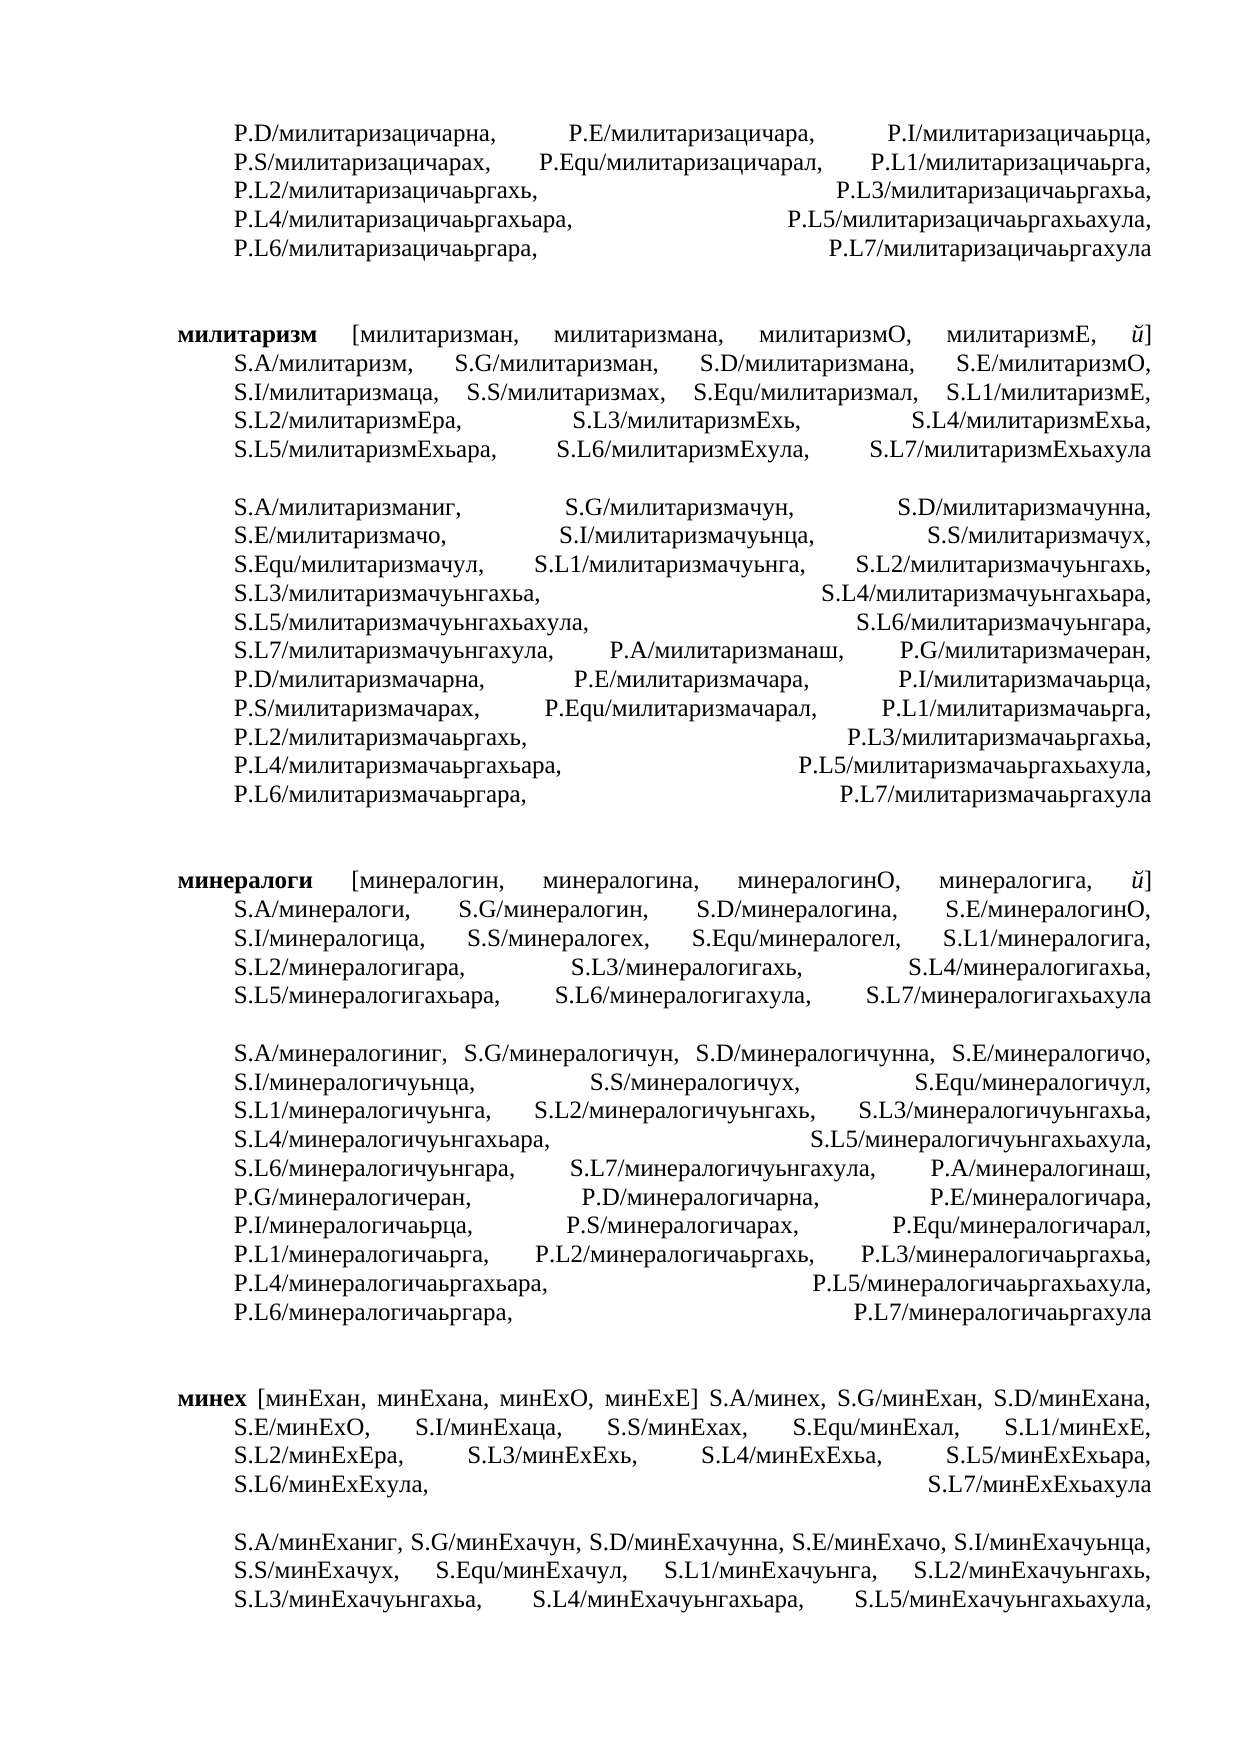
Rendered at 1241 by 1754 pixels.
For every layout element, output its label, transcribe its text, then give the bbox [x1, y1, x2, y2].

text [177, 118, 1152, 319]
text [177, 1383, 1152, 1613]
text минералоги [минералогин, минералогина, минералогинО, минералогига, й] S.А/минералоги, S.G/минералогин, S.D/минералогина, S.Е/минералогинО, S.I/минералогица, S.S/минералогех, S.Еqu/минералогел, S.L1/минералогига, S.L2/минералогигара, S.L3/минералогигахь, S.L4/минералогигахьа, S.L5/минералогигахьара, S.L6/минералогигахула, S.L7/минералогигахьахула S.А/минералогиниг, S.G/минералогичун, S.D/минералогичунна, S.Е/минералогичо, S.I/минералогичуьнца, S.S/минералогичух, S.Еqu/минералогичул, S.L1/минералогичуьнга, S.L2/минералогичуьнгахь, S.L3/минералогичуьнгахьа, S.L4/минералогичуьнгахьара, S.L5/минералогичуьнгахьахула, S.L6/минералогичуьнгара, S.L7/минералогичуьнгахула, Р.А/минералогинаш, Р.G/минералогичеран, Р.D/минералогичарна, Р.Е/минералогичара, Р.I/минералогичаьрца, Р.S/минералогичарах, Р.Еqu/минералогичарал, Р.L1/минералогичаьрга, Р.L2/минералогичаьргахь, Р.L3/минералогичаьргахьа, Р.L4/минералогичаьргахьара, Р.L5/минералогичаьргахьахула, Р.L6/минералогичаьргара, Р.L7/минералогичаьргахула [177, 866, 1152, 1383]
text милитаризм [милитаризман, милитаризмана, милитаризмО, милитаризмЕ, й] S.А/милитаризм, S.G/милитаризман, S.D/милитаризмана, S.Е/милитаризмО, S.I/милитаризмаца, S.S/милитаризмах, S.Еqu/милитаризмал, S.L1/милитаризмЕ, S.L2/милитаризмЕра, S.L3/милитаризмЕхь, S.L4/милитаризмЕхьа, S.L5/милитаризмЕхьара, S.L6/милитаризмЕхула, S.L7/милитаризмЕхьахула S.А/милитаризманиг, S.G/милитаризмачун, S.D/милитаризмачунна, S.Е/милитаризмачо, S.I/милитаризмачуьнца, S.S/милитаризмачух, S.Еqu/милитаризмачул, S.L1/милитаризмачуьнга, S.L2/милитаризмачуьнгахь, S.L3/милитаризмачуьнгахьа, S.L4/милитаризмачуьнгахьара, S.L5/милитаризмачуьнгахьахула, S.L6/милитаризмачуьнгара, S.L7/милитаризмачуьнгахула, Р.А/милитаризманаш, Р.G/милитаризмачеран, Р.D/милитаризмачарна, Р.Е/милитаризмачара, Р.I/милитаризмачаьрца, Р.S/милитаризмачарах, Р.Еqu/милитаризмачарал, Р.L1/милитаризмачаьрга, Р.L2/милитаризмачаьргахь, Р.L3/милитаризмачаьргахьа, Р.L4/милитаризмачаьргахьара, Р.L5/милитаризмачаьргахьахула, Р.L6/милитаризмачаьргара, Р.L7/милитаризмачаьргахула [177, 319, 1152, 866]
